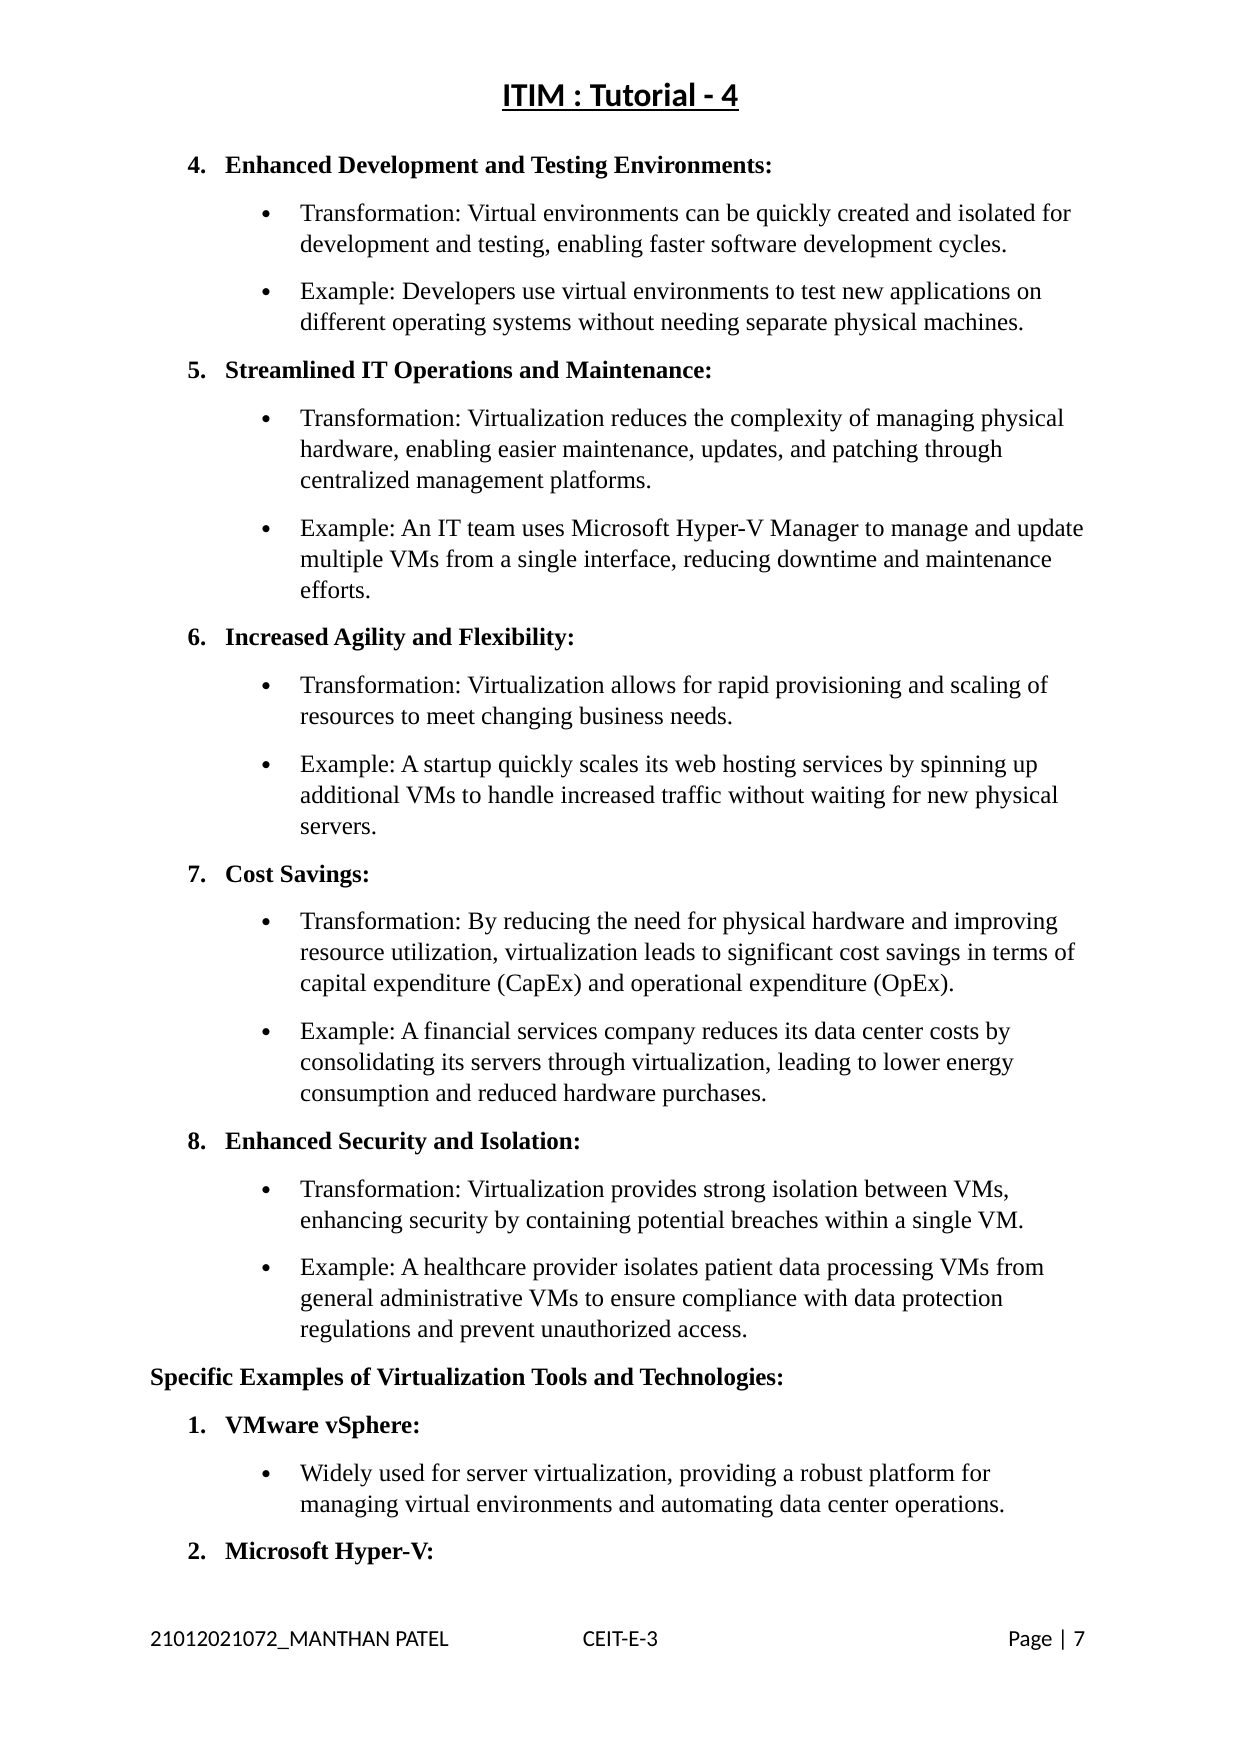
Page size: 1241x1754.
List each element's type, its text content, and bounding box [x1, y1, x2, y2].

list Enhanced Development and Testing Environments: [187, 150, 1090, 179]
list Transformation: Virtual environments can be quickly created and isolated for development and testing, enabling faster software development cycles. [262, 198, 1090, 257]
text Specific Examples of Virtualization Tools and Technologies: [150, 1362, 1090, 1391]
list Enhanced Security and Isolation: [187, 1126, 1090, 1155]
list Streamlined IT Operations and Maintenance: [187, 355, 1090, 384]
list Example: A financial services company reduces its data center costs by consolidating its servers through virtualization, leading to lower energy consumption and reduced hardware purchases. [262, 1016, 1090, 1107]
list Transformation: Virtualization reduces the complexity of managing physical hardware, enabling easier maintenance, updates, and patching through centralized management platforms. [262, 403, 1090, 494]
list Transformation: By reducing the need for physical hardware and improving resource utilization, virtualization leads to significant cost savings in terms of capital expenditure (CapEx) and operational expenditure (OpEx). [262, 906, 1090, 997]
list Example: An IT team uses Microsoft Hyper-V Manager to manage and update multiple VMs from a single interface, reducing downtime and maintenance efforts. [262, 513, 1090, 603]
list Increased Agility and Flexibility: [187, 622, 1090, 651]
list Example: A healthcare provider isolates patient data processing VMs from general administrative VMs to ensure compliance with data protection regulations and prevent unauthorized access. [262, 1252, 1090, 1343]
list Transformation: Virtualization allows for rapid provisioning and scaling of resources to meet changing business needs. [262, 670, 1090, 730]
list VMware vSphere: [187, 1410, 1090, 1439]
list Microsoft Hyper-V: [187, 1536, 1090, 1565]
list Widely used for server virtualization, providing a robust platform for managing virtual environments and automating data center operations. [262, 1458, 1090, 1517]
list Example: Developers use virtual environments to test new applications on different operating systems without needing separate physical machines. [262, 276, 1090, 336]
list Transformation: Virtualization provides strong isolation between VMs, enhancing security by containing potential breaches within a single VM. [262, 1174, 1090, 1233]
list Example: A startup quickly scales its web hosting services by spinning up additional VMs to handle increased traffic without waiting for new physical servers. [262, 749, 1090, 840]
list Cost Savings: [187, 859, 1090, 887]
